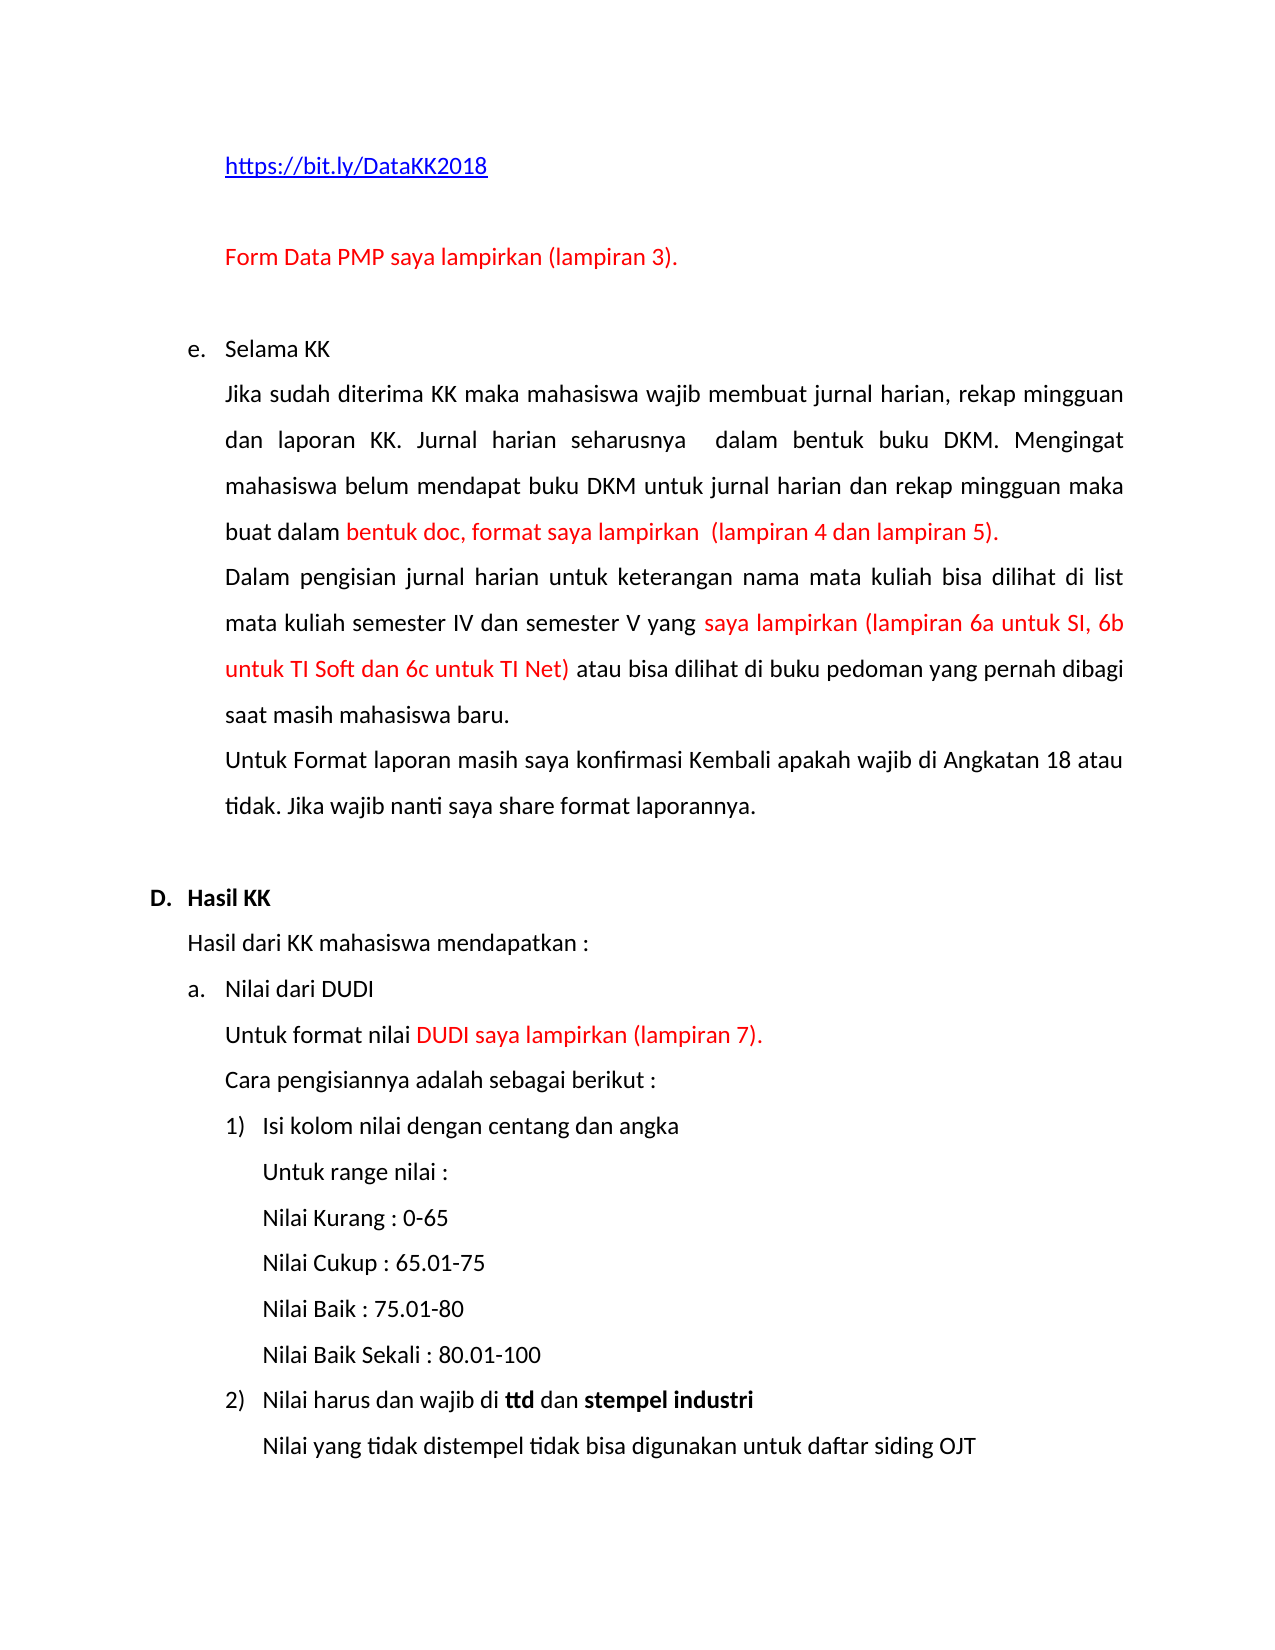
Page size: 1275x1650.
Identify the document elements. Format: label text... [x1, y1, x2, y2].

list Nilai Baik Sekali : 80.01-100 [262, 1339, 1125, 1369]
list Jika sudah diterima KK maka mahasiswa wajib membuat jurnal harian, rekap mingguan dan laporan KK. Jurnal harian seharusnya dalam bentuk buku DKM. Mengingat mahasiswa belum mendapat buku DKM untuk jurnal harian dan rekap mingguan maka buat dalam bentuk doc, format saya lampirkan (lampiran 4 dan lampiran 5). [225, 379, 1125, 546]
list Hasil KK [150, 882, 1125, 912]
list Cara pengisiannya adalah sebagai berikut : [225, 1064, 1125, 1095]
list Isi kolom nilai dengan centang dan angka [225, 1110, 1125, 1141]
list Untuk range nilai : [262, 1156, 1125, 1187]
list Hasil dari KK mahasiswa mendapatkan : [187, 927, 1125, 958]
list Nilai yang tidak distempel tidak bisa digunakan untuk daftar siding OJT [262, 1430, 1125, 1461]
list Nilai Cukup : 65.01-75 [262, 1247, 1125, 1278]
list Nilai dari DUDI [187, 973, 1125, 1004]
list Form Data PMP saya lampirkan (lampiran 3). [225, 241, 1125, 272]
list Nilai Kurang : 0-65 [262, 1202, 1125, 1232]
list Untuk format nilai DUDI saya lampirkan (lampiran 7). [225, 1019, 1125, 1049]
list Nilai harus dan wajib di ttd dan stempel industri [225, 1385, 1125, 1415]
list Nilai Baik : 75.01-80 [262, 1293, 1125, 1324]
list Untuk Format laporan masih saya konfirmasi Kembali apakah wajib di Angkatan 18 atau tidak. Jika wajib nanti saya share format laporannya. [225, 744, 1125, 821]
list https://bit.ly/DataKK2018 [225, 150, 1125, 181]
list Selama KK [187, 333, 1125, 363]
list Dalam pengisian jurnal harian untuk keterangan nama mata kuliah bisa dilihat di list mata kuliah semester IV dan semester V yang saya lampirkan (lampiran 6a untuk SI, 6b untuk TI Soft dan 6c untuk TI Net) atau bisa dilihat di buku pedoman yang pernah dibagi saat masih mahasiswa baru. [225, 562, 1125, 729]
